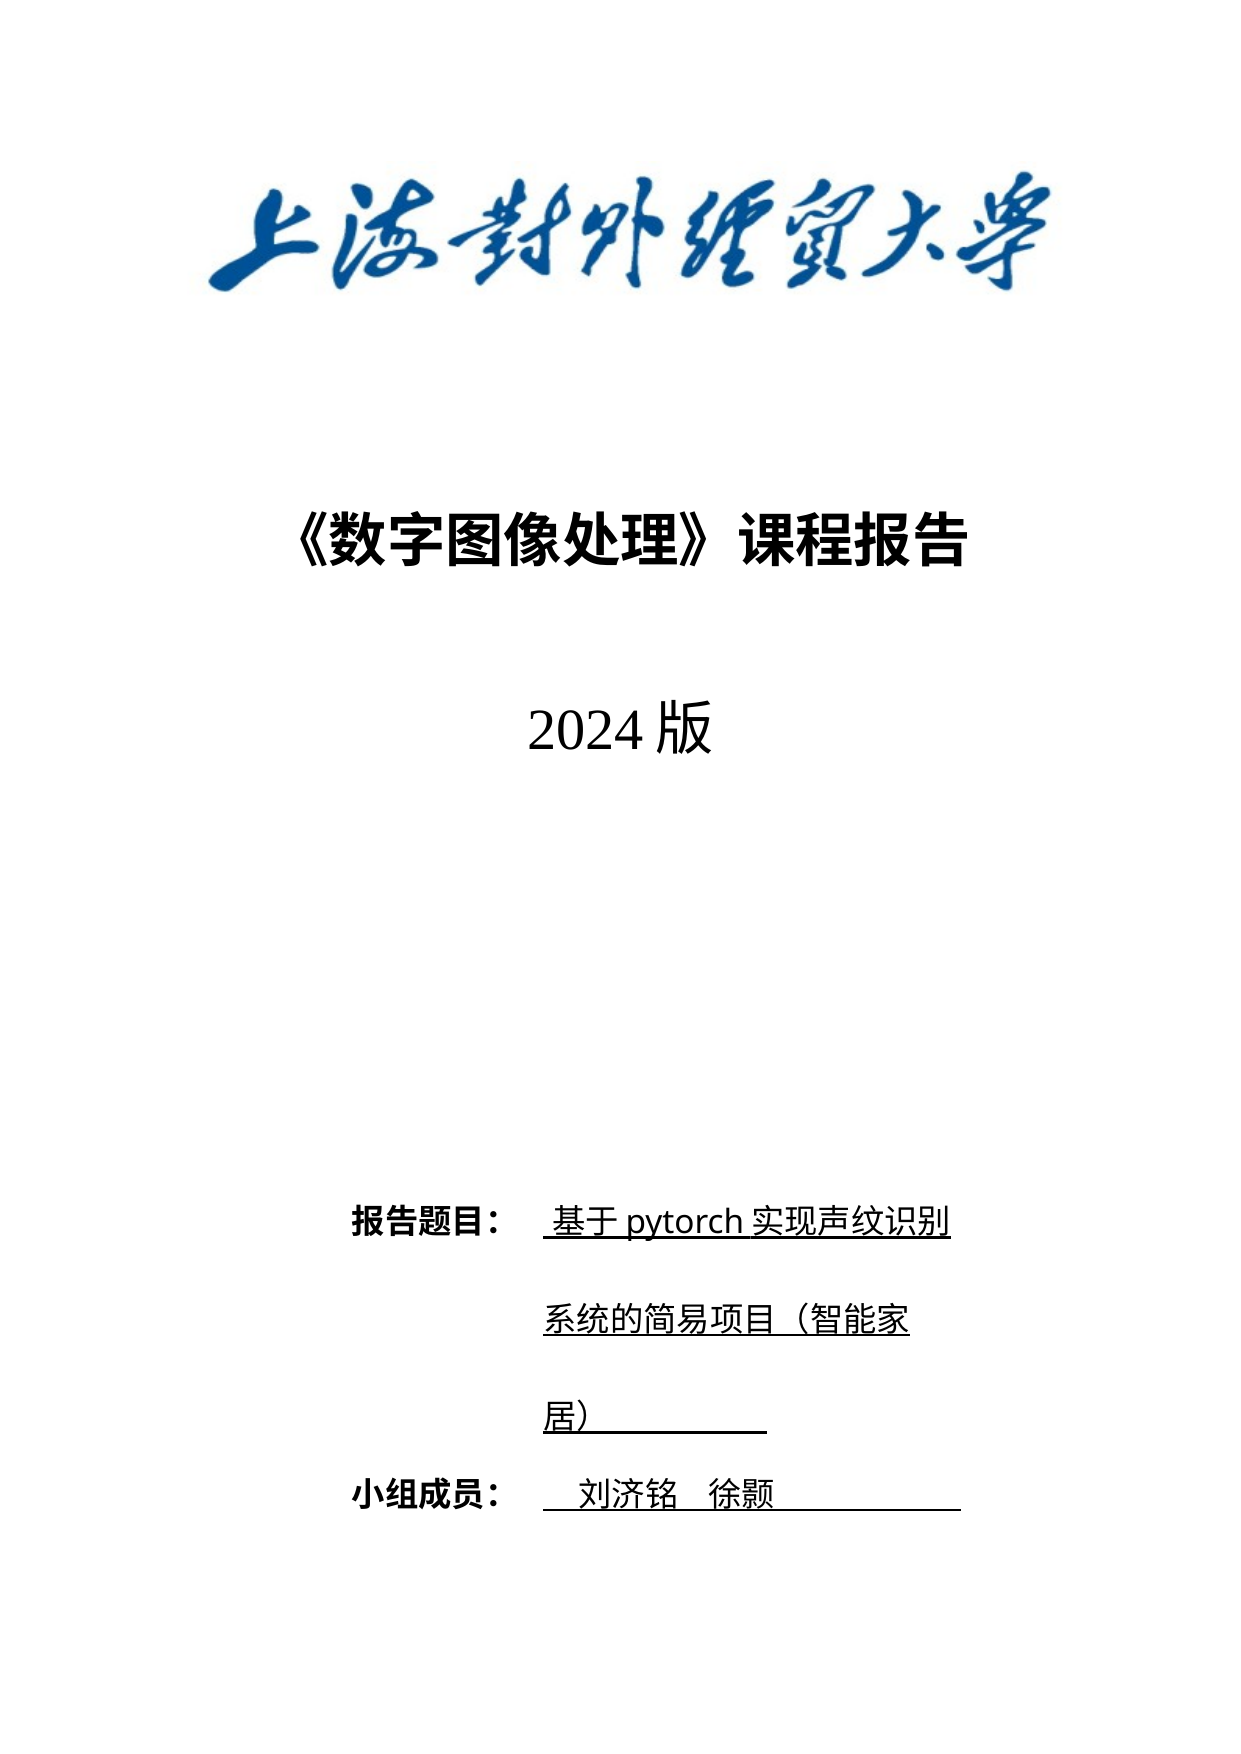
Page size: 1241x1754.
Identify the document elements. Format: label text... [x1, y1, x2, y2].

table_cell 刘济铭 徐颢 [532, 1460, 984, 1537]
table_cell 小组成员： [340, 1460, 532, 1537]
text 《数字图像处理》课程报告 [187, 487, 1053, 584]
text 2024版 [187, 675, 1053, 773]
table_header 报告题目： [340, 1187, 532, 1459]
picture [187, 161, 1086, 300]
table_header 基于pytorch实现声纹识别系统的简易项目（智能家居） [532, 1187, 984, 1459]
